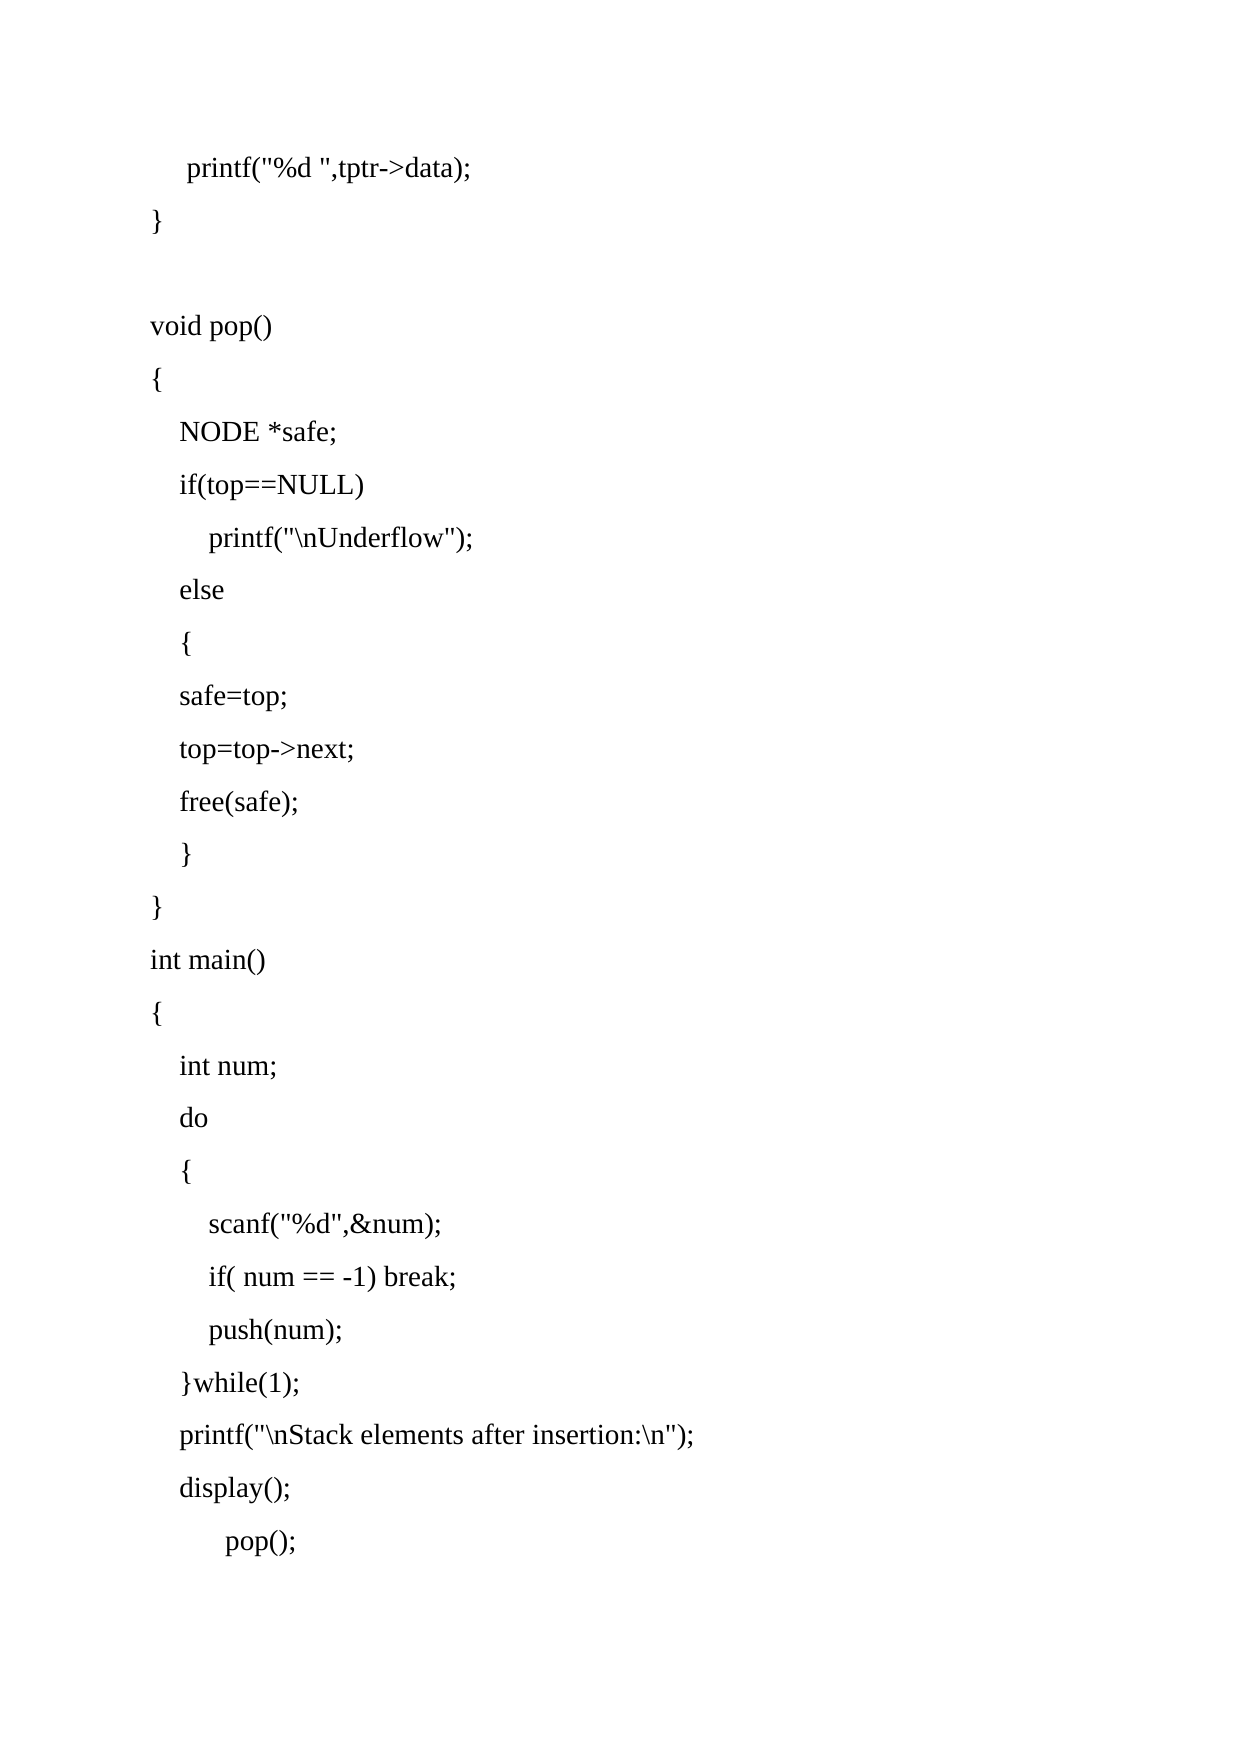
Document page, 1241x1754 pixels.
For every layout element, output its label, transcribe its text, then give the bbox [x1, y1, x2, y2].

text { [150, 361, 1090, 395]
text NODE *safe; [150, 414, 1090, 448]
text { [150, 995, 1090, 1028]
text int main() [150, 942, 1090, 976]
text printf("\nUnderflow"); [150, 520, 1090, 553]
text scanf("%d",&num); [150, 1206, 1090, 1240]
text top=top->next; [150, 731, 1090, 764]
text } [150, 203, 1090, 236]
text else [150, 572, 1090, 606]
text free(safe); [150, 784, 1090, 817]
text safe=top; [150, 678, 1090, 712]
text { [150, 1153, 1090, 1187]
text display(); [150, 1470, 1090, 1504]
text printf("%d ",tptr->data); [150, 150, 1090, 183]
text push(num); [150, 1312, 1090, 1345]
text int num; [150, 1048, 1090, 1081]
text printf("\nStack elements after insertion:\n"); [150, 1417, 1090, 1451]
text if( num == -1) break; [150, 1259, 1090, 1293]
text }while(1); [150, 1365, 1090, 1398]
text do [150, 1101, 1090, 1134]
text if(top==NULL) [150, 467, 1090, 500]
text } [150, 837, 1090, 870]
text { [150, 625, 1090, 659]
text void pop() [150, 308, 1090, 342]
text } [150, 889, 1090, 923]
text pop(); [150, 1523, 1090, 1557]
